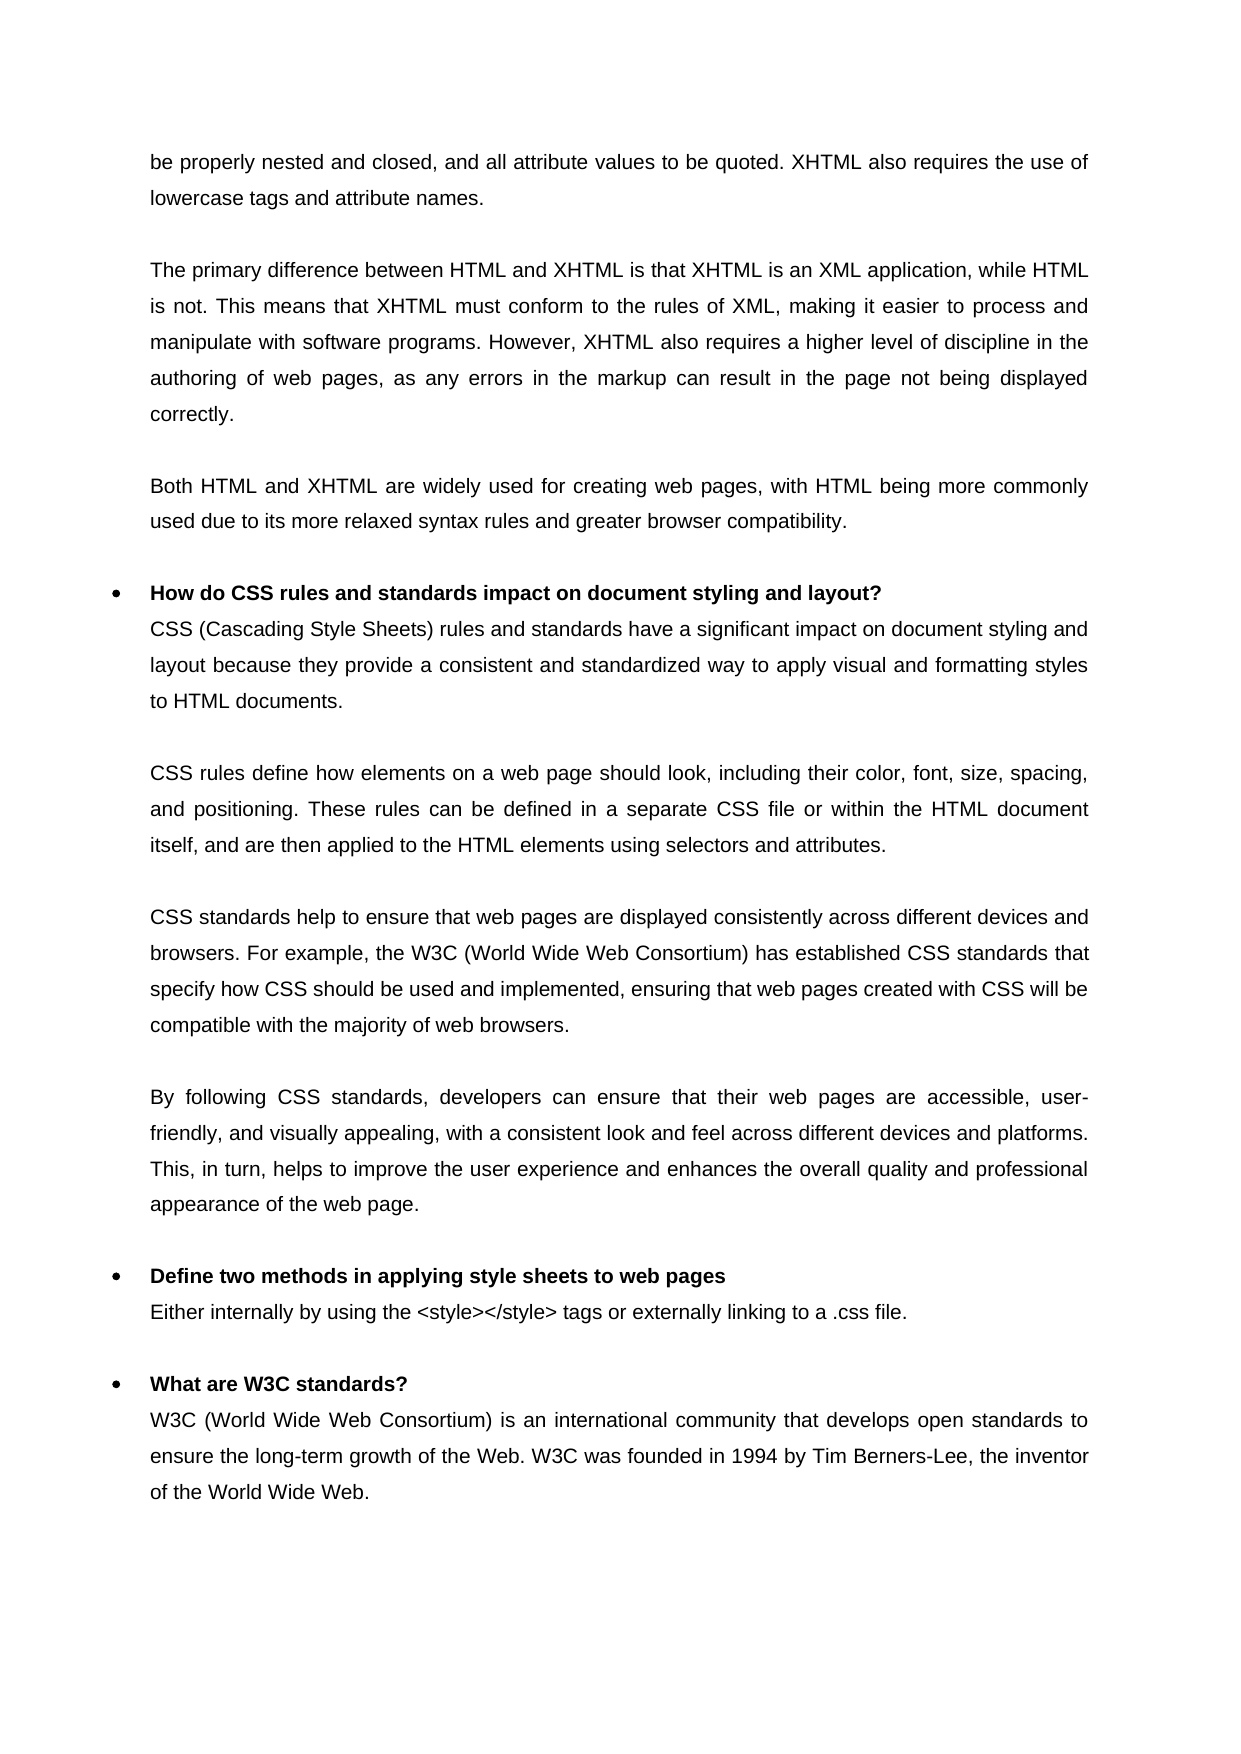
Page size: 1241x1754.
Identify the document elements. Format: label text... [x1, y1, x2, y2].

text CSS rules define how elements on a web page should look, including their color, font, size, spacing, and positioning. These rules can be defined in a separate CSS file or within the HTML document itself, and are then applied to the HTML elements using selectors and attributes. [150, 761, 1090, 857]
text By following CSS standards, developers can ensure that their web pages are accessible, user-friendly, and visually appealing, with a consistent look and feel across different devices and platforms. This, in turn, helps to improve the user experience and enhances the overall quality and professional appearance of the web page. [150, 1084, 1090, 1216]
text Either internally by using the <style></style> tags or externally linking to a .css file. [150, 1300, 1090, 1324]
list How do CSS rules and standards impact on document styling and layout? [112, 581, 1090, 605]
text Both HTML and XHTML are widely used for creating web pages, with HTML being more commonly used due to its more relaxed syntax rules and greater browser compatibility. [150, 473, 1090, 533]
text CSS standards help to ensure that web pages are displayed consistently across different devices and browsers. For example, the W3C (World Wide Web Consortium) has established CSS standards that specify how CSS should be used and implemented, ensuring that web pages created with CSS will be compatible with the majority of web browsers. [150, 905, 1090, 1037]
text The primary difference between HTML and XHTML is that XHTML is an XML application, while HTML is not. This means that XHTML must conform to the rules of XML, making it easier to process and manipulate with software programs. However, XHTML also requires a higher level of discipline in the authoring of web pages, as any errors in the markup can result in the page not being displayed correctly. [150, 258, 1090, 426]
list What are W3C standards? [112, 1372, 1090, 1396]
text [150, 150, 1090, 210]
text CSS (Cascading Style Sheets) rules and standards have a significant impact on document styling and layout because they provide a consistent and standardized way to apply visual and formatting styles to HTML documents. [150, 617, 1090, 713]
text W3C (World Wide Web Consortium) is an international community that develops open standards to ensure the long-term growth of the Web. W3C was founded in 1994 by Tim Berners-Lee, the inventor of the World Wide Web. [150, 1408, 1090, 1504]
list Define two methods in applying style sheets to web pages [112, 1264, 1090, 1288]
